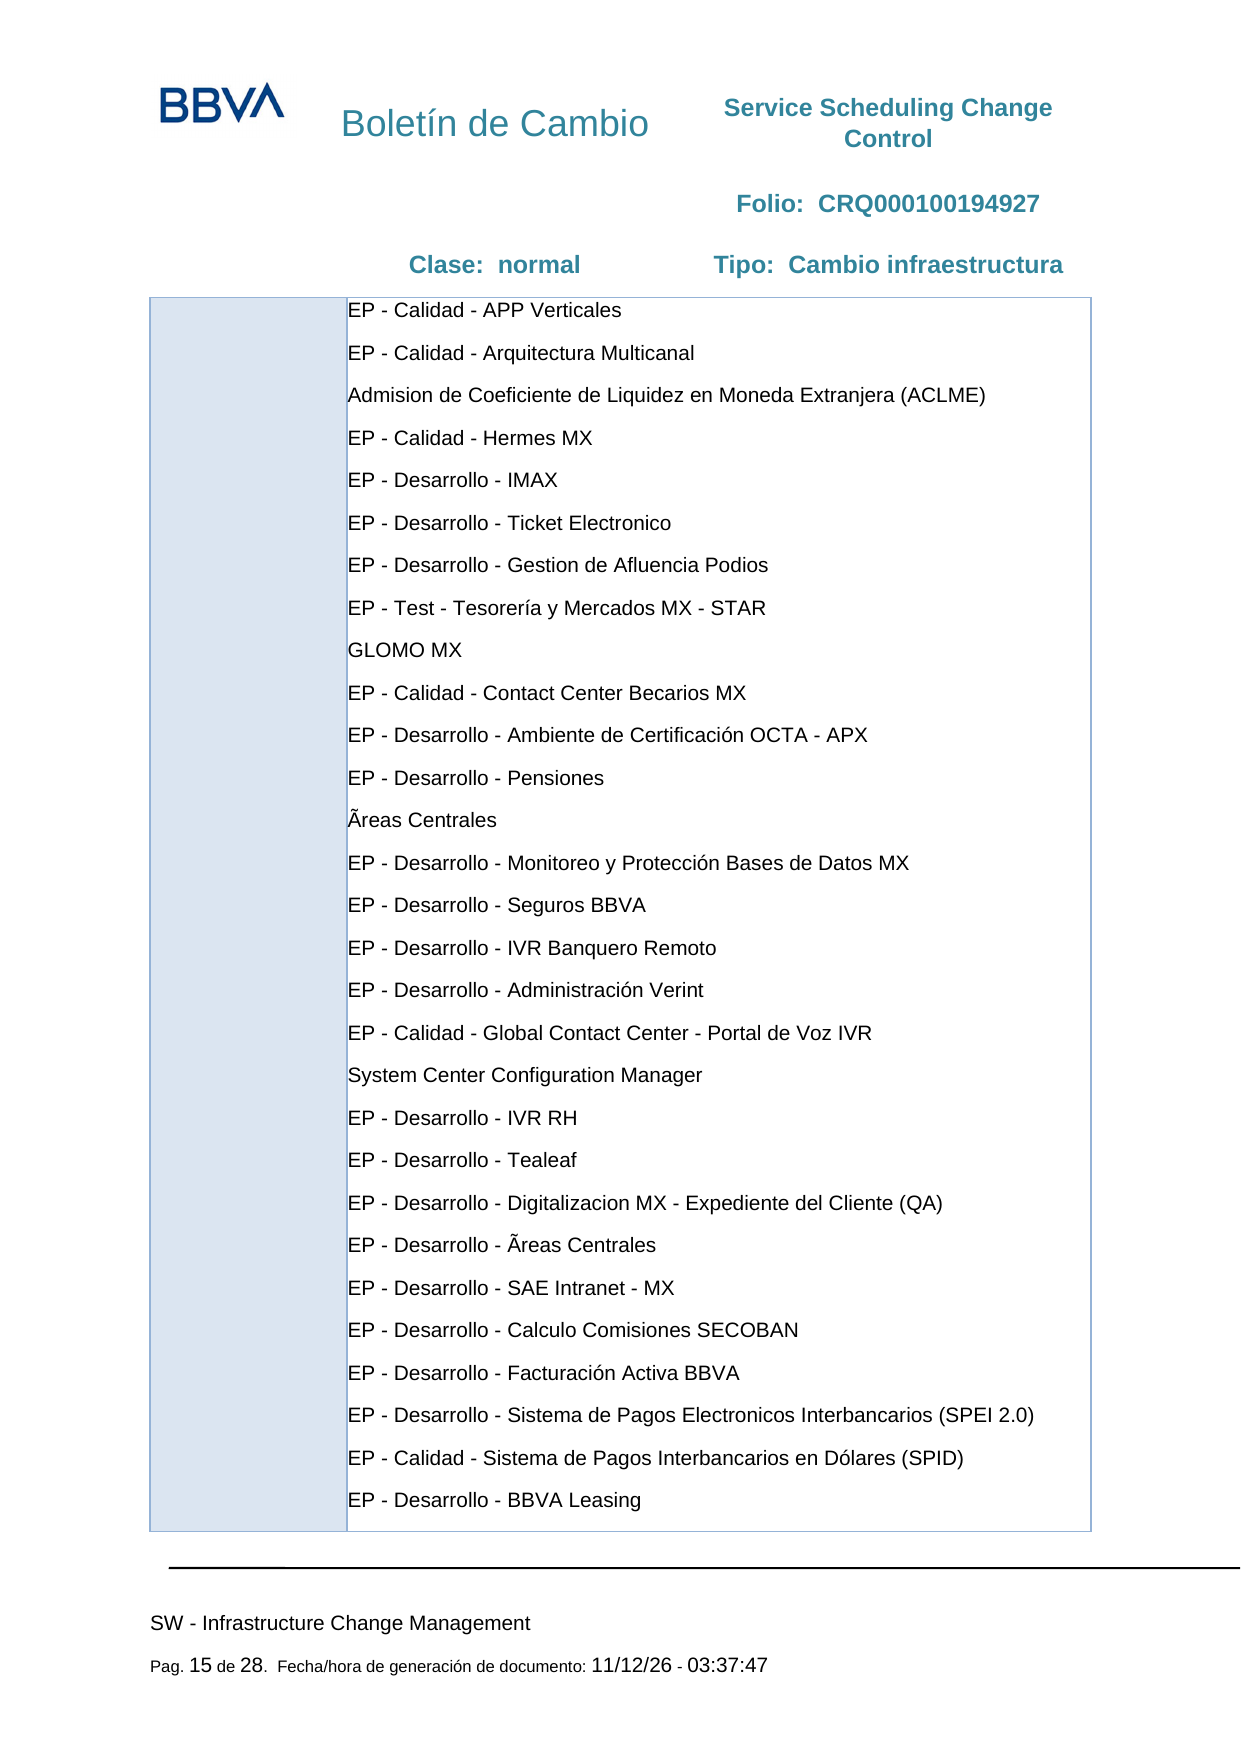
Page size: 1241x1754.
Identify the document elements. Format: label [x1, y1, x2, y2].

picture [151, 74, 297, 138]
table_cell [151, 298, 346, 1531]
table_cell [348, 298, 1090, 1531]
